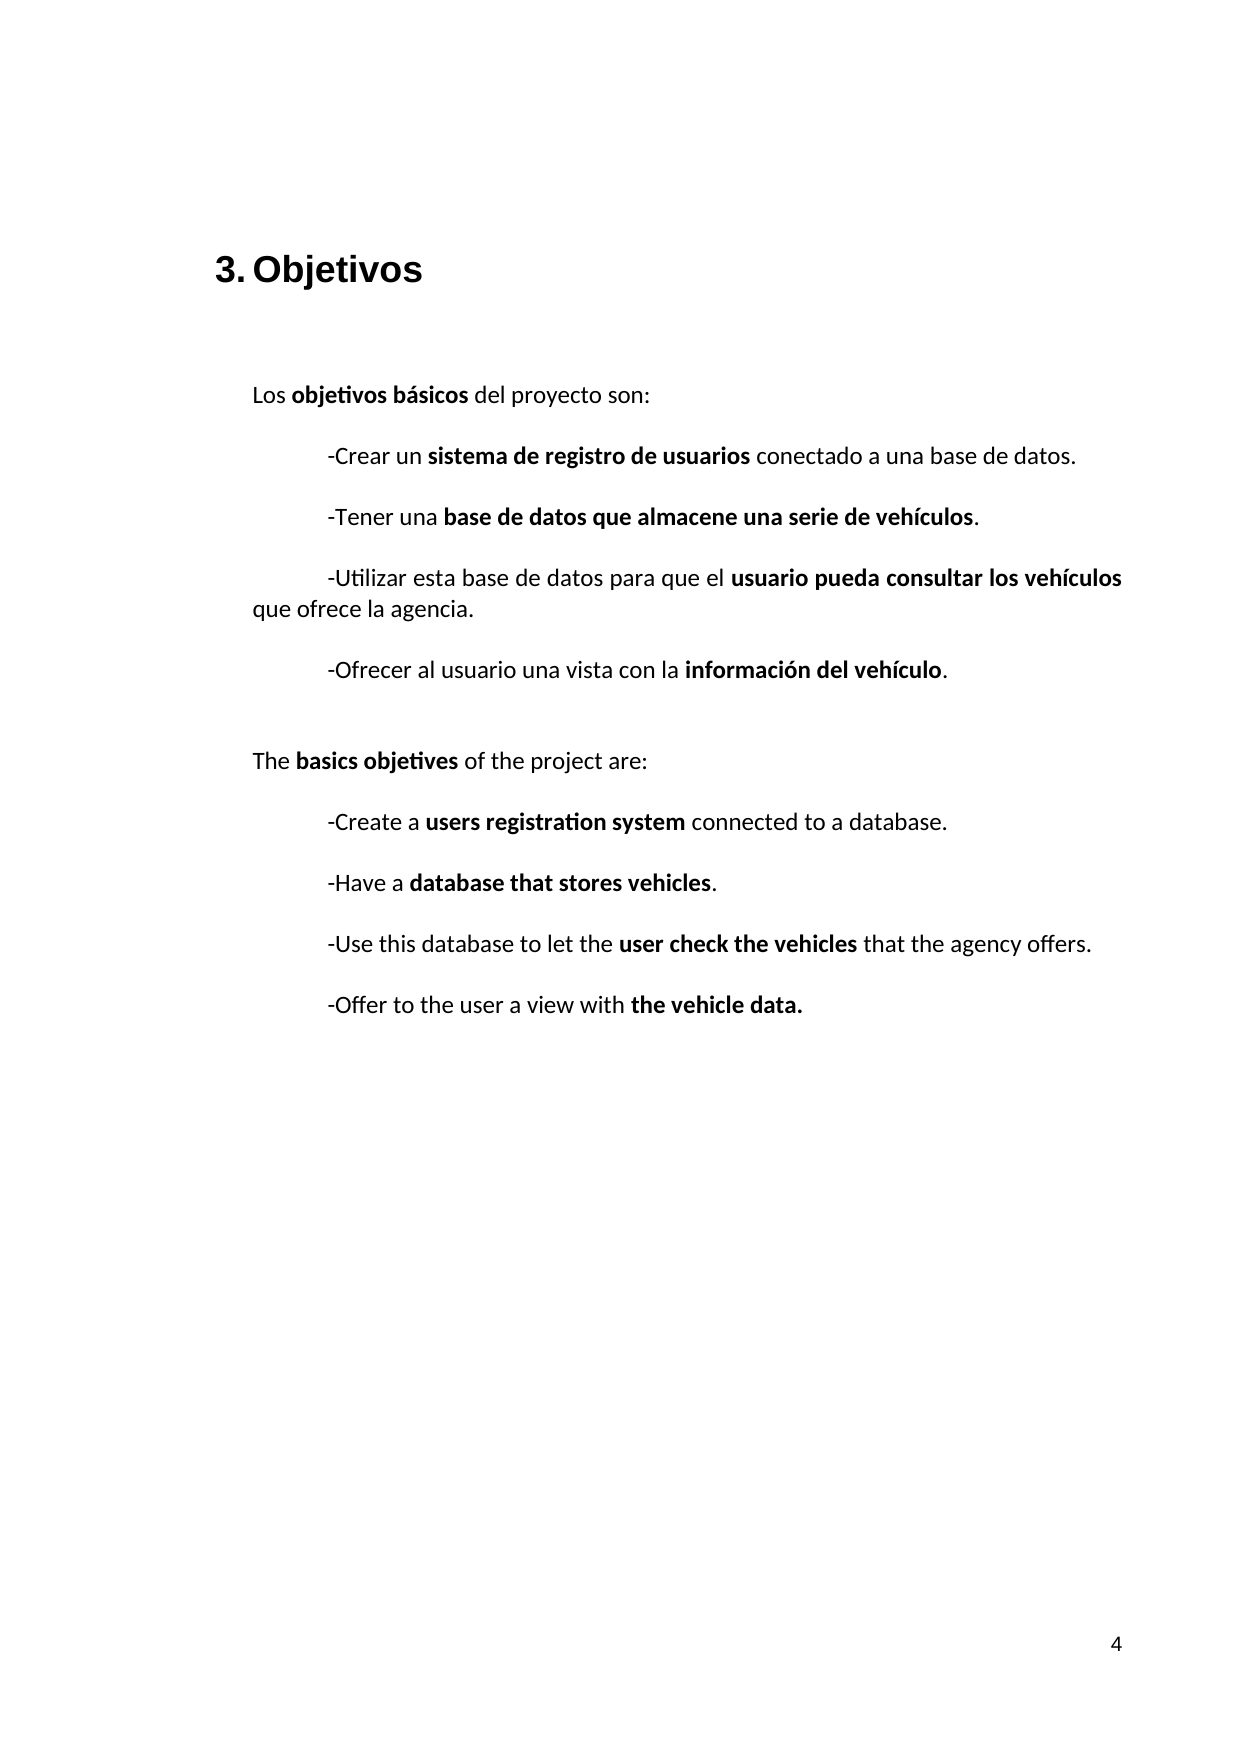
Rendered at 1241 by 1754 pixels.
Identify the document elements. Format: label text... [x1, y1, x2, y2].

text Los objetivos básicos del proyecto son: [252, 379, 1122, 410]
text -Create a users registration system connected to a database. [252, 807, 1122, 837]
text The basics objetives of the project are: [252, 746, 1122, 776]
text -Tener una base de datos que almacene una serie de vehículos. [252, 501, 1122, 532]
text -Ofrecer al usuario una vista con la información del vehículo. [252, 654, 1122, 684]
text -Utilizar esta base de datos para que el usuario pueda consultar los vehículos que ofrece la agencia. [252, 562, 1122, 623]
text -Have a database that stores vehicles. [252, 868, 1122, 898]
text -Use this database to let the user check the vehicles that the agency offers. [252, 929, 1122, 959]
subtitle Objetivos [215, 247, 1122, 290]
text -Offer to the user a view with the vehicle data. [252, 990, 1122, 1020]
text -Crear un sistema de registro de usuarios conectado a una base de datos. [252, 440, 1122, 471]
